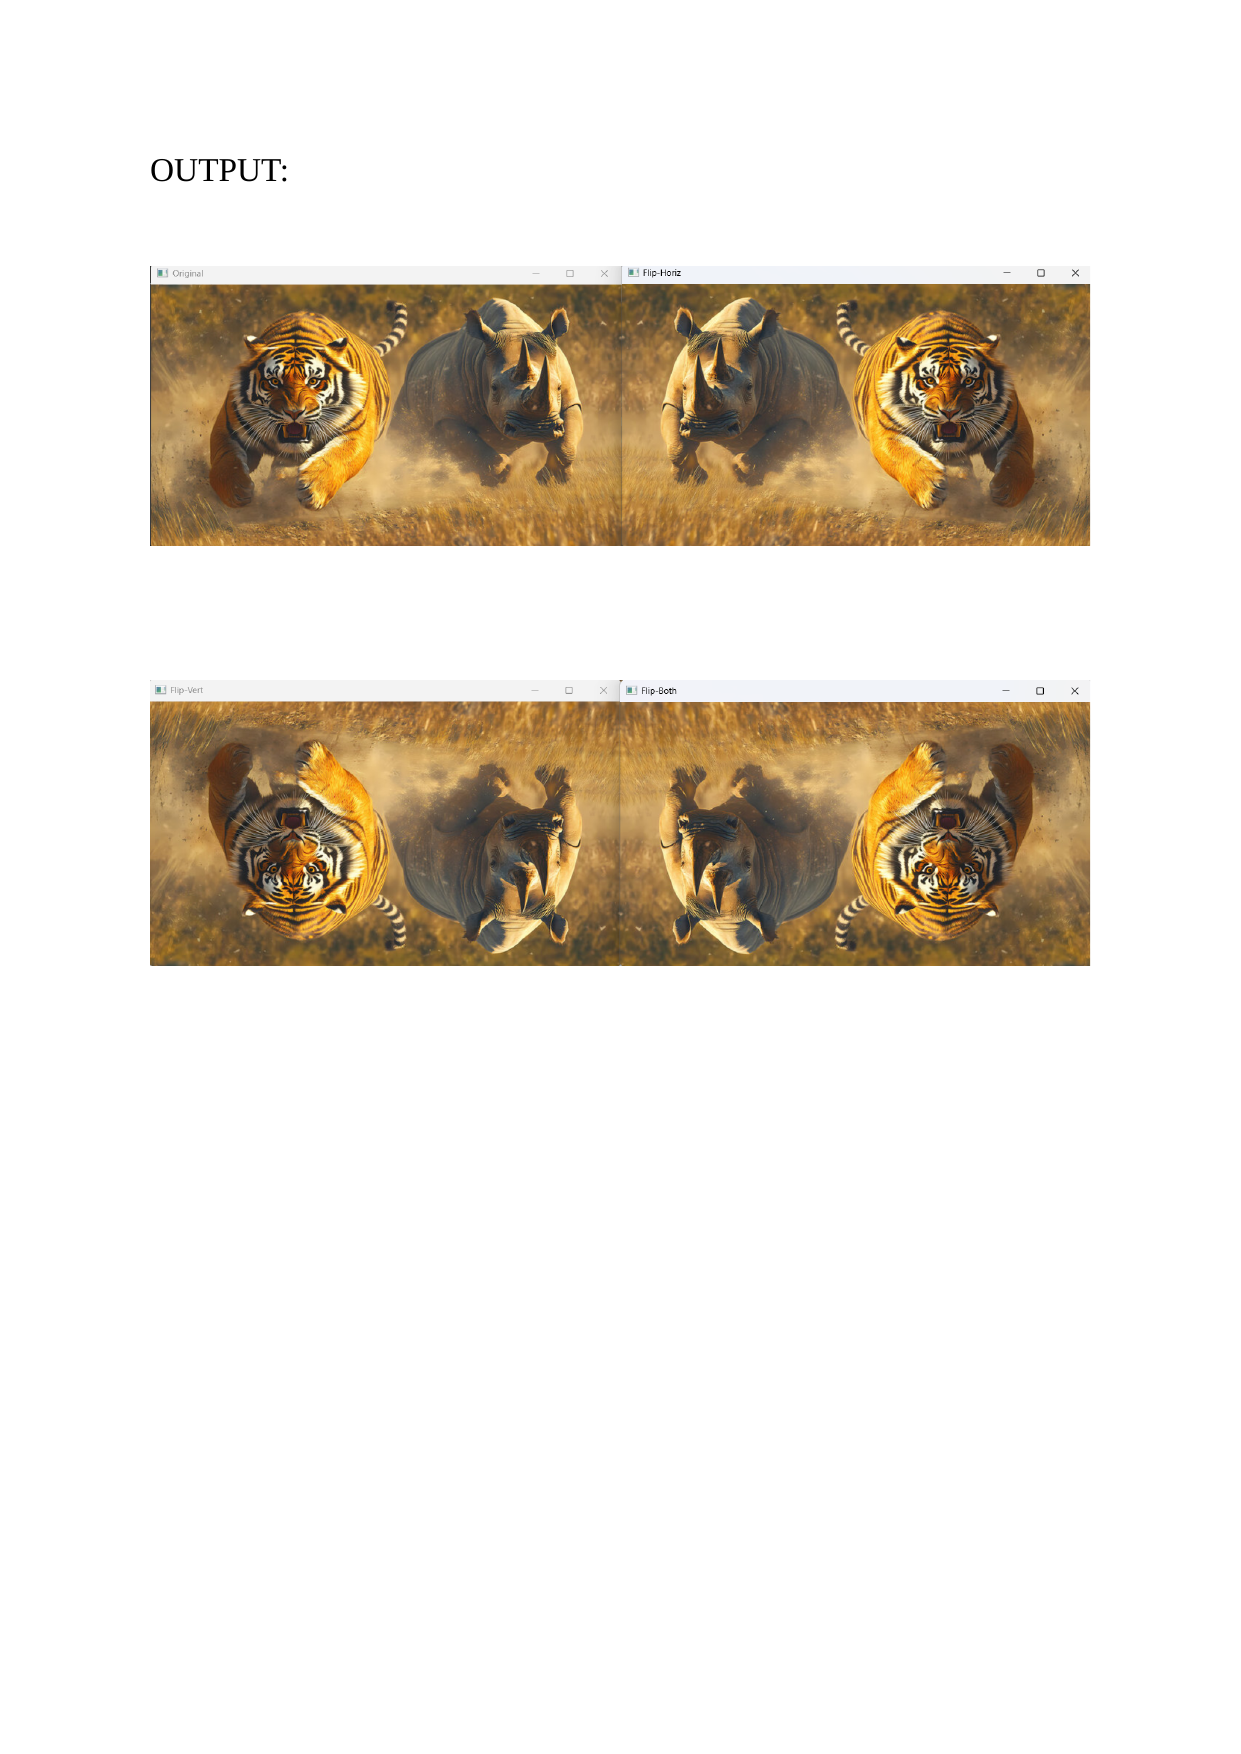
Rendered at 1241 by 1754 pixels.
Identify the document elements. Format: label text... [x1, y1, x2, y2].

text OUTPUT: [150, 150, 1090, 188]
picture [150, 266, 1091, 546]
picture [150, 680, 1091, 966]
